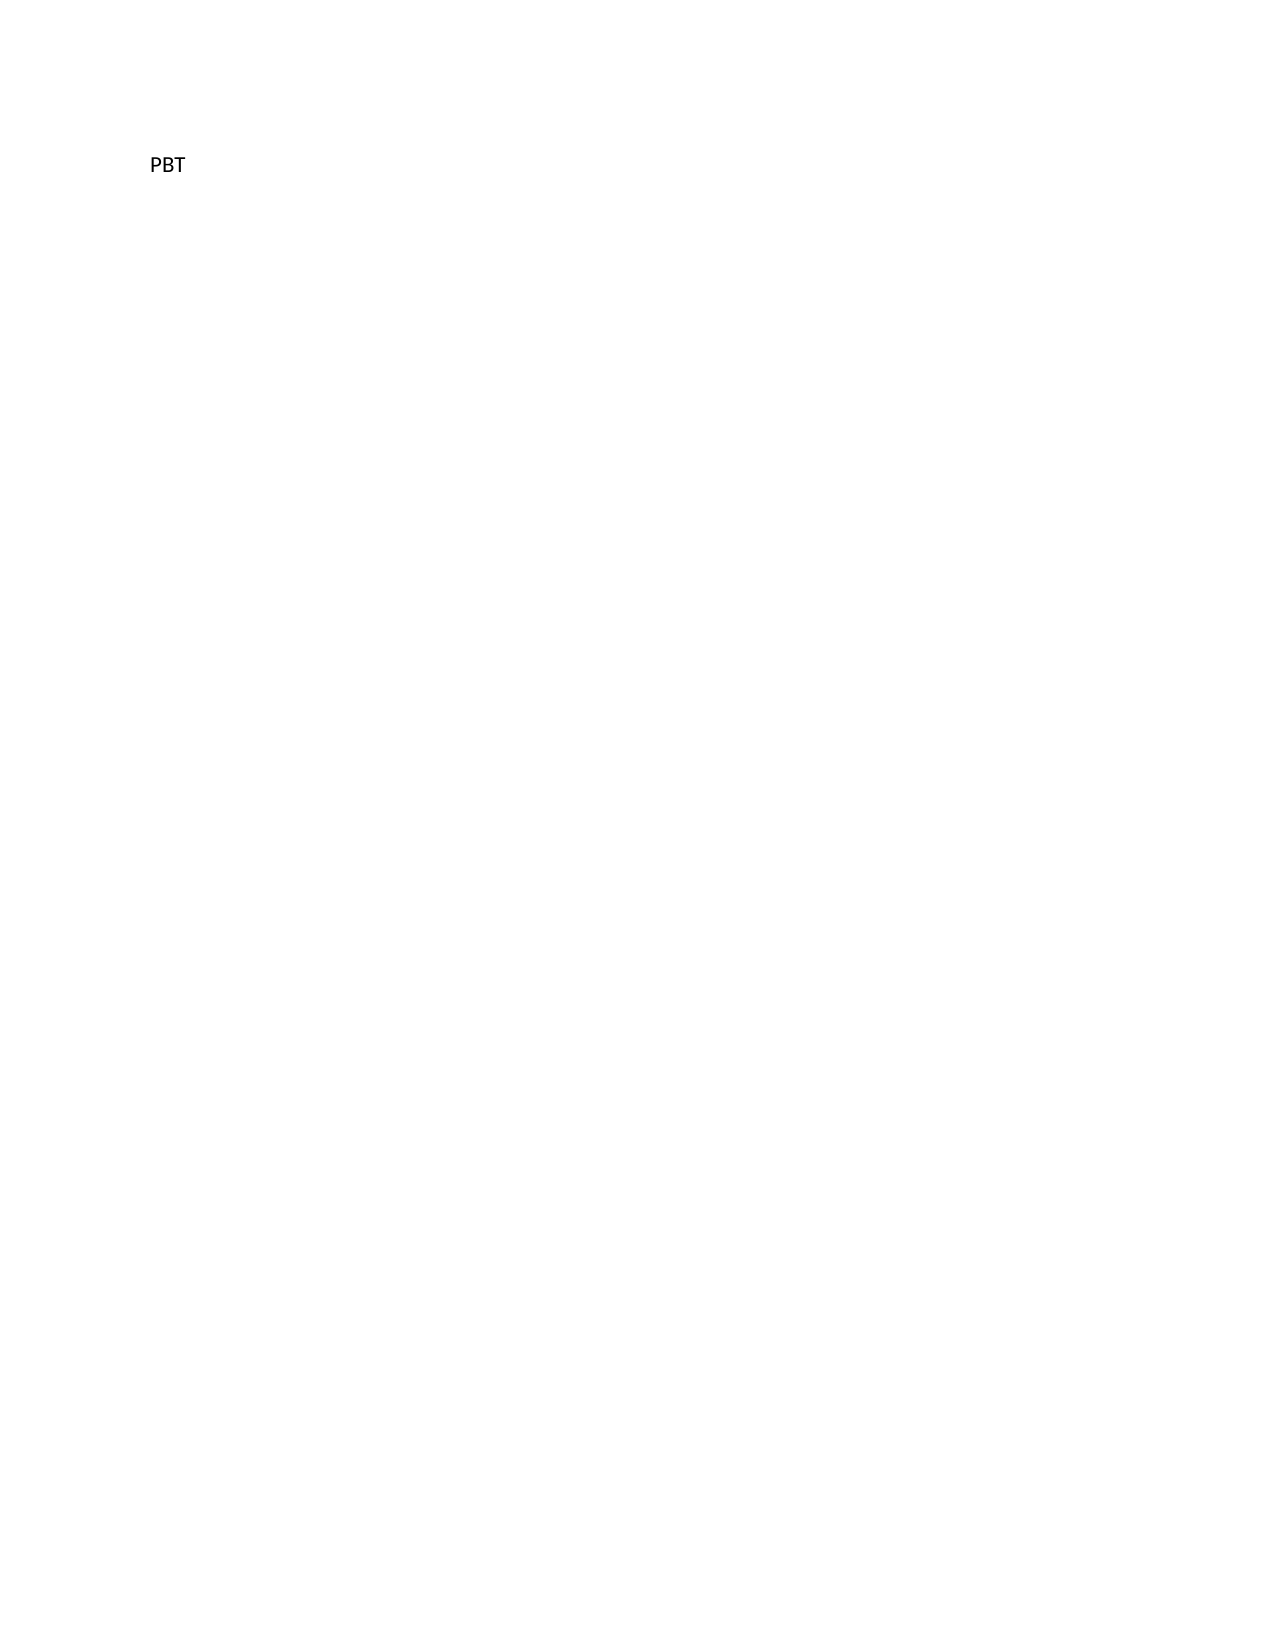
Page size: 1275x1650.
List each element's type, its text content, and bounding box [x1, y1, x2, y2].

text PBT [150, 150, 1125, 178]
